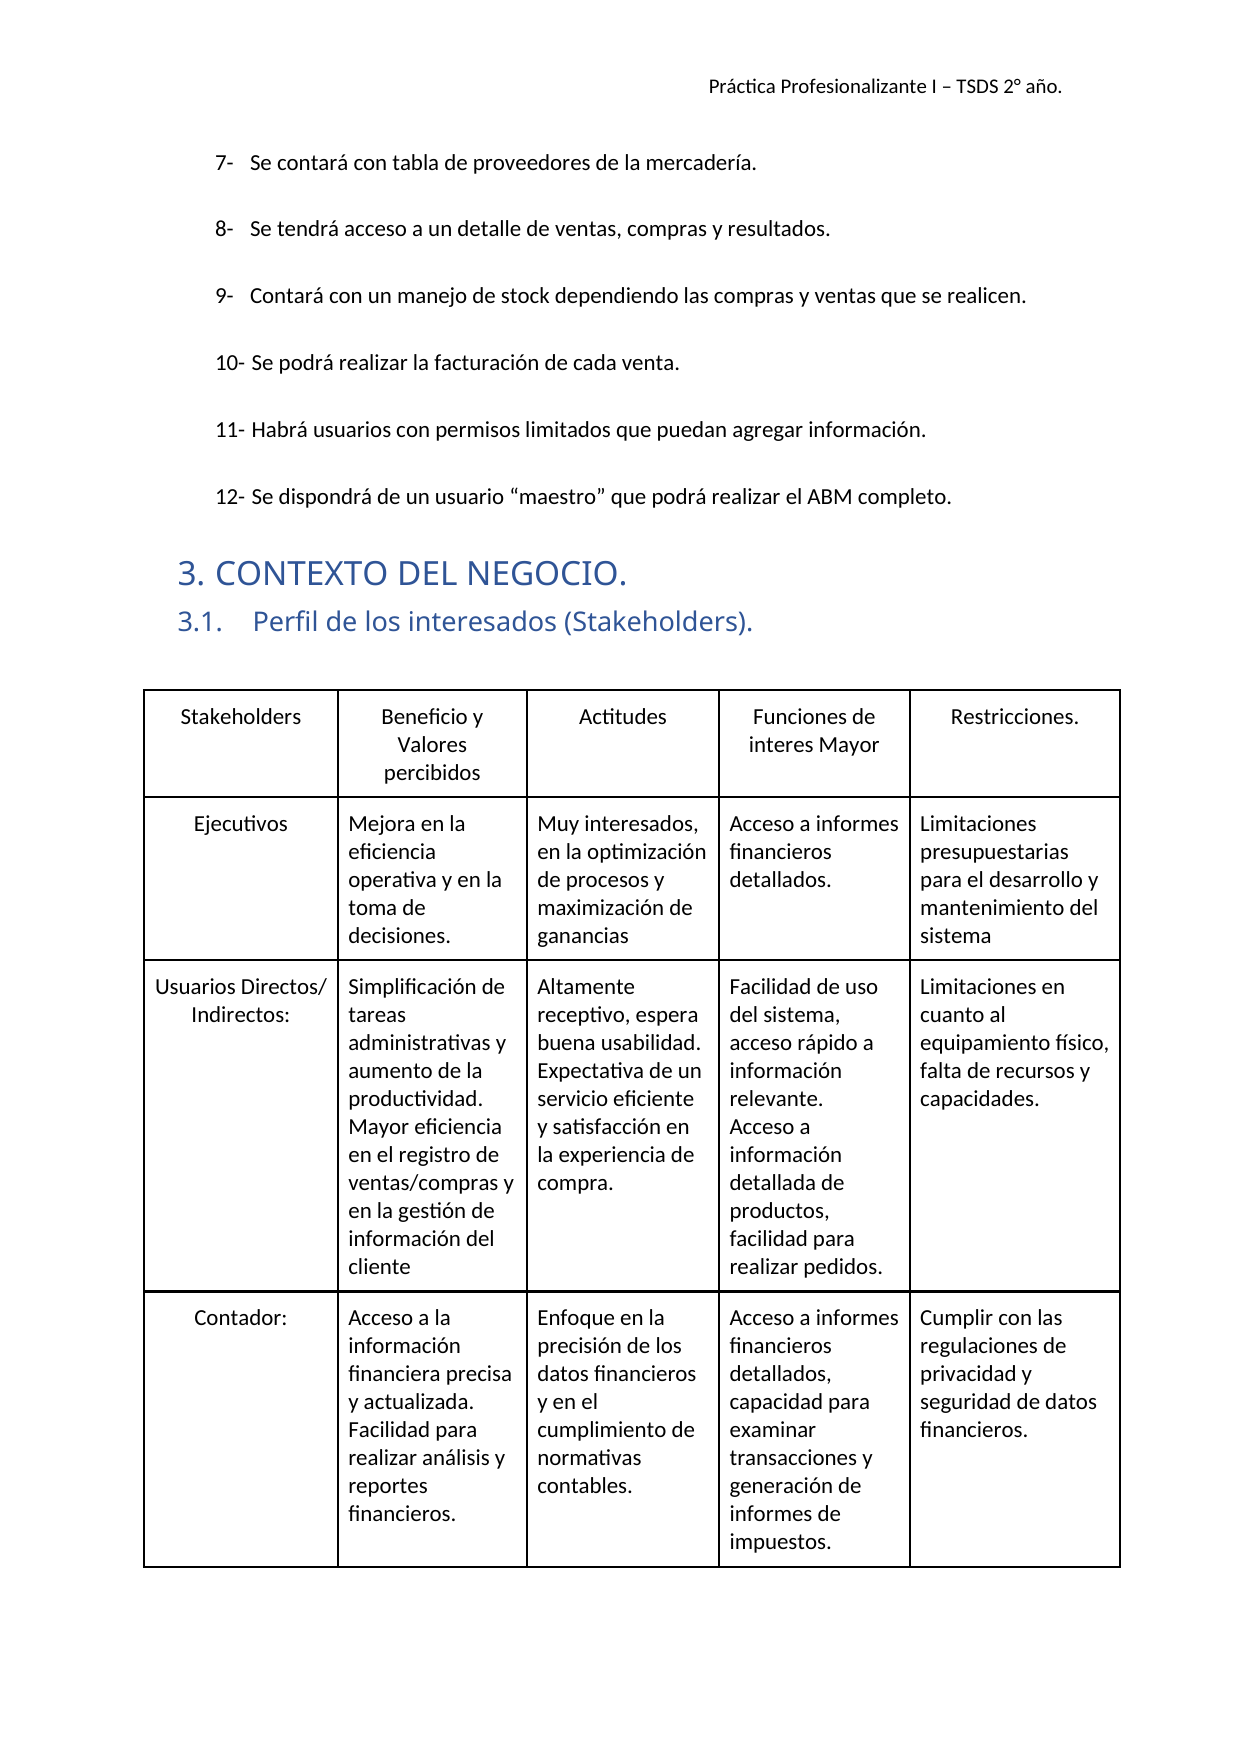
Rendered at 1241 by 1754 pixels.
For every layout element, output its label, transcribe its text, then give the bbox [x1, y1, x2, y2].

table_cell Cumplir con las regulaciones de privacidad y seguridad de datos financieros. [911, 1293, 1119, 1566]
table_cell Muy interesados, en la optimización de procesos y maximización de ganancias [528, 798, 718, 959]
text 9- Contará con un manejo de stock dependiendo las compras y ventas que se realicen. [215, 282, 1063, 309]
table_cell Limitaciones en cuanto al equipamiento físico, falta de recursos y capacidades. [911, 961, 1119, 1290]
text 11- Habrá usuarios con permisos limitados que puedan agregar información. [215, 416, 1063, 443]
table_cell Contador: [145, 1293, 337, 1566]
subtitle Perfil de los interesados (Stakeholders). [177, 603, 1063, 639]
table_cell Simplificación de tareas administrativas y aumento de la productividad. Mayor eficiencia en el registro de ventas/compras y en la gestión de información del cliente [339, 961, 526, 1290]
table_cell Acceso a informes financieros detallados, capacidad para examinar transacciones y generación de informes de impuestos. [720, 1293, 909, 1566]
text 10- Se podrá realizar la facturación de cada venta. [215, 348, 1063, 377]
table_header Stakeholders [145, 691, 337, 796]
table_cell Limitaciones presupuestarias para el desarrollo y mantenimiento del sistema [911, 798, 1119, 959]
table_cell Ejecutivos [145, 798, 337, 959]
table_header Beneficio y Valores percibidos [339, 691, 526, 796]
table_cell Enfoque en la precisión de los datos financieros y en el cumplimiento de normativas contables. [528, 1293, 718, 1566]
table_header Funciones de interes Mayor [720, 691, 909, 796]
subtitle CONTEXTO DEL NEGOCIO. [177, 549, 1063, 595]
table_cell Facilidad de uso del sistema, acceso rápido a información relevante. Acceso a información detallada de productos, facilidad para realizar pedidos. [720, 961, 909, 1290]
table_cell Acceso a la información financiera precisa y actualizada. Facilidad para realizar análisis y reportes financieros. [339, 1293, 526, 1566]
text 12- Se dispondrá de un usuario “maestro” que podrá realizar el ABM completo. [215, 482, 1063, 511]
table_cell Usuarios Directos/ Indirectos: [145, 961, 337, 1290]
text 8- Se tendrá acceso a un detalle de ventas, compras y resultados. [215, 214, 1063, 243]
table_cell Altamente receptivo, espera buena usabilidad. Expectativa de un servicio eficiente y satisfacción en la experiencia de compra. [528, 961, 718, 1290]
table_header Restricciones. [911, 691, 1119, 796]
table_header Actitudes [528, 691, 718, 796]
table_cell Acceso a informes financieros detallados. [720, 798, 909, 959]
text 7- Se contará con tabla de proveedores de la mercadería. [215, 148, 1063, 176]
table_cell Mejora en la eficiencia operativa y en la toma de decisiones. [339, 798, 526, 959]
